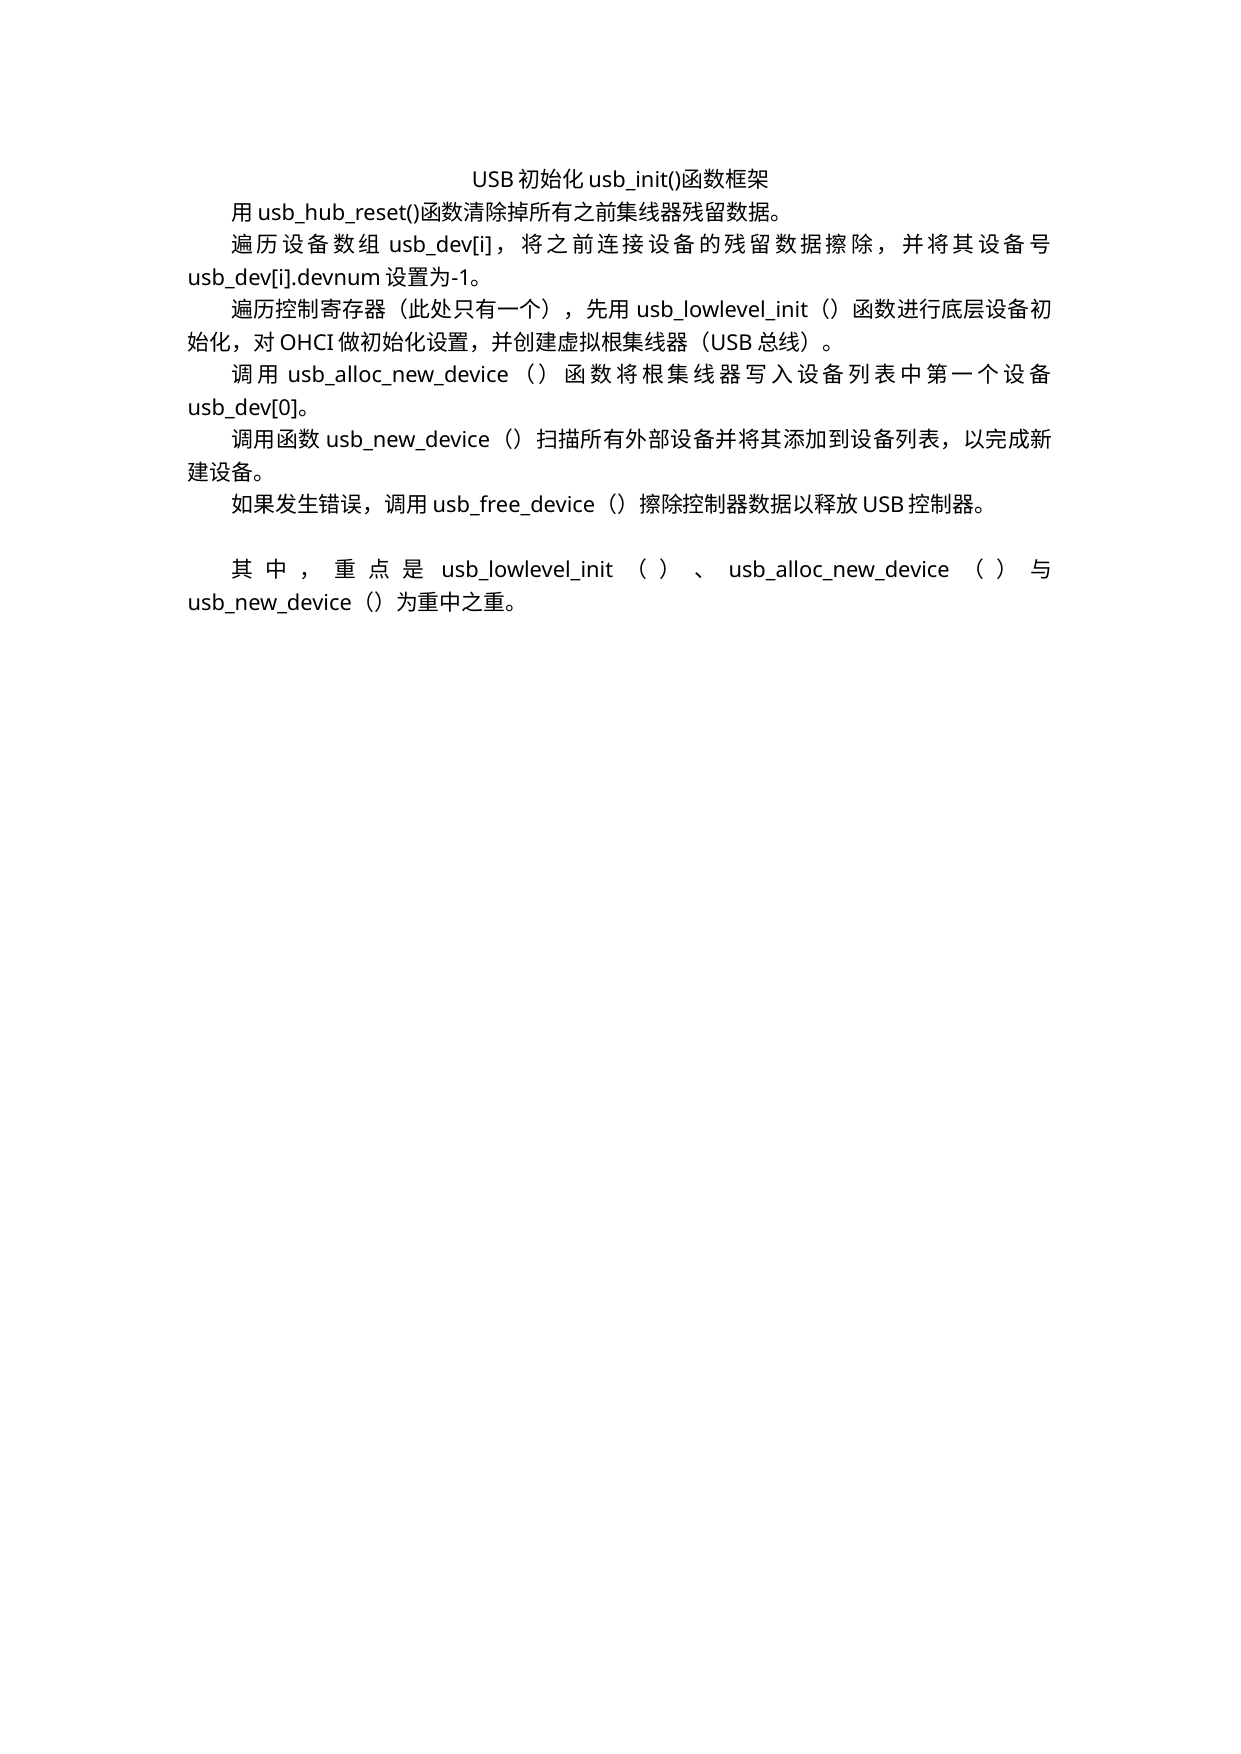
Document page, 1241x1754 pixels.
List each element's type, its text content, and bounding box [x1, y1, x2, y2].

text 其中，重点是usb_lowlevel_init（）、usb_alloc_new_device（）与usb_new_device（）为重中之重。 [187, 552, 1053, 617]
text 用usb_hub_reset()函数清除掉所有之前集线器残留数据。 [187, 194, 1053, 227]
text USB初始化usb_init()函数框架 [187, 162, 1053, 194]
text 遍历控制寄存器（此处只有一个），先用usb_lowlevel_init（）函数进行底层设备初始化，对OHCI做初始化设置，并创建虚拟根集线器（USB总线）。 [187, 292, 1053, 357]
text 遍历设备数组usb_dev[i]，将之前连接设备的残留数据擦除，并将其设备号usb_dev[i].devnum设置为-1。 [187, 227, 1053, 292]
text 调用usb_alloc_new_device（）函数将根集线器写入设备列表中第一个设备usb_dev[0]。 [187, 357, 1053, 422]
text 调用函数usb_new_device（）扫描所有外部设备并将其添加到设备列表，以完成新建设备。 [187, 422, 1053, 487]
text 如果发生错误，调用usb_free_device（）擦除控制器数据以释放USB控制器。 [187, 487, 1053, 519]
